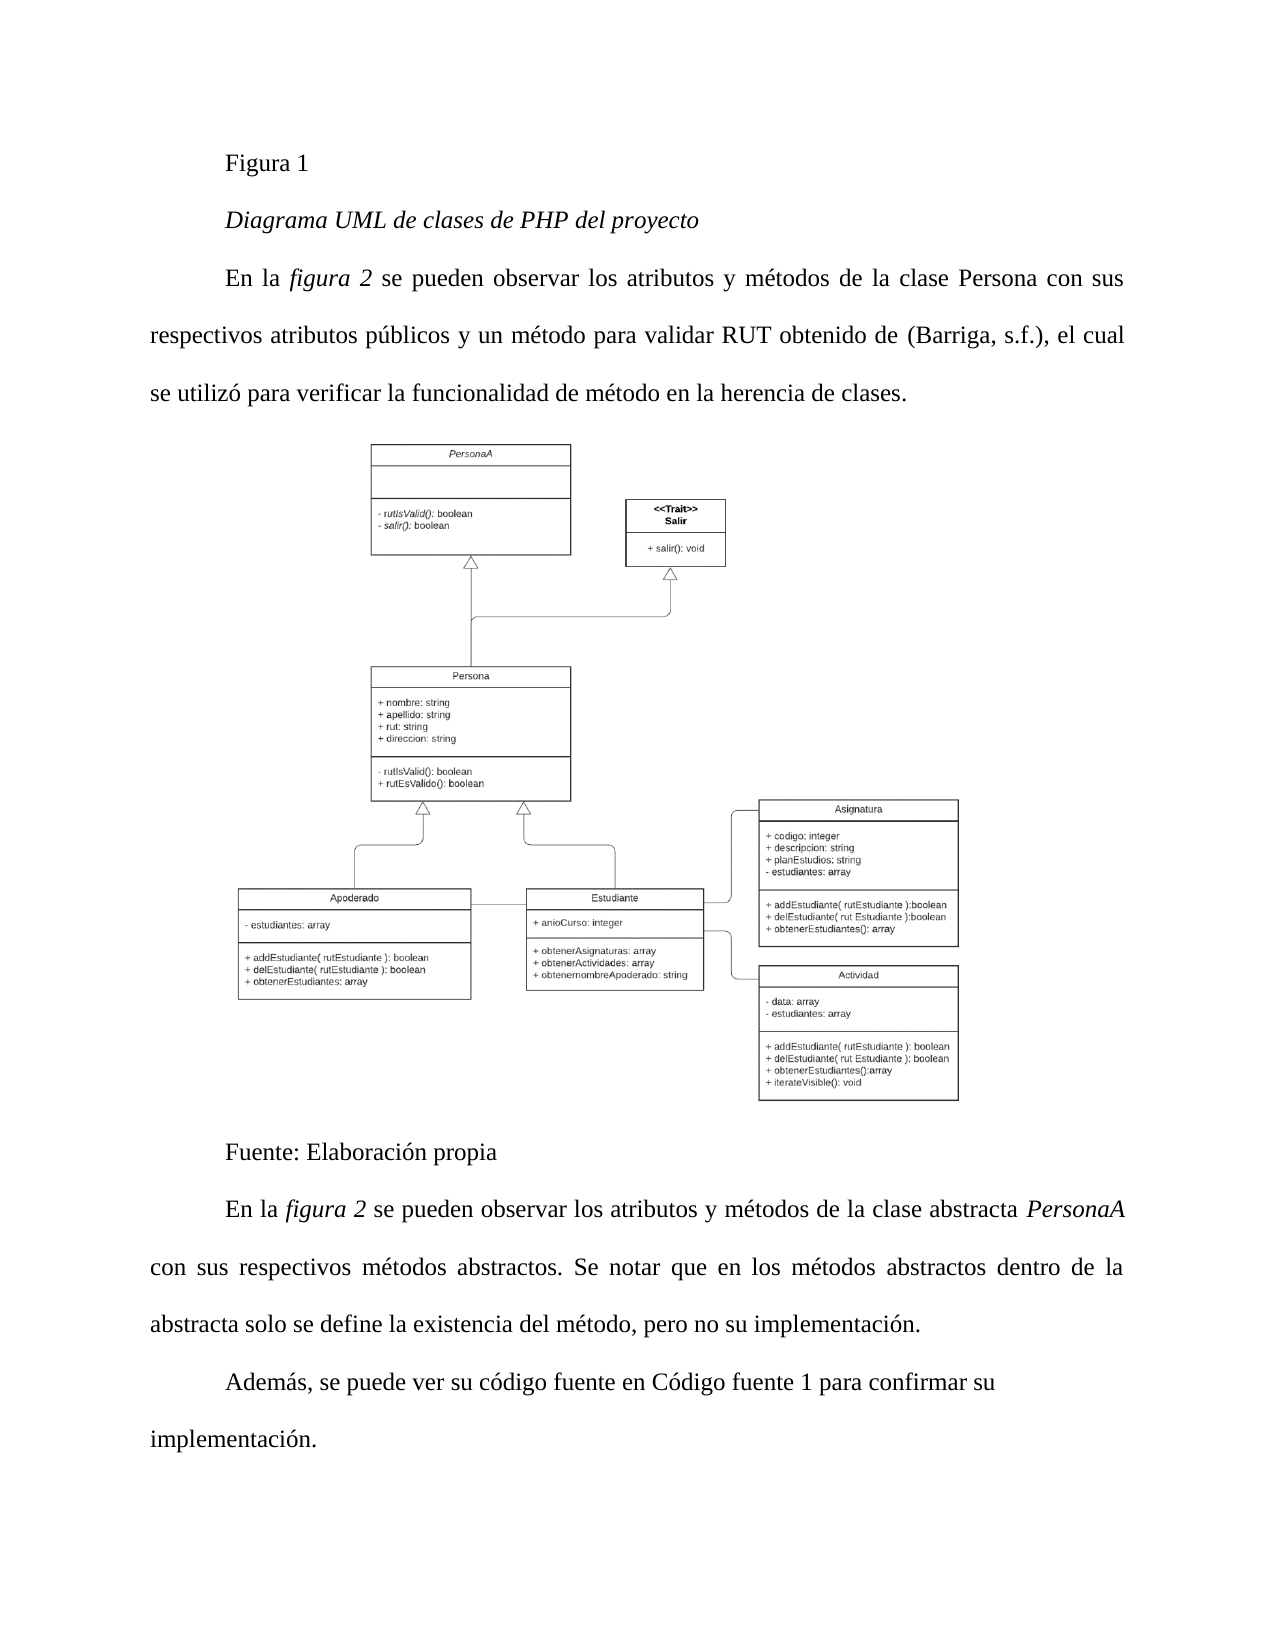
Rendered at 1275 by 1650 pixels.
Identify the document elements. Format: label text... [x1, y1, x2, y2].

text Diagrama UML de clases de PHP del proyecto [150, 205, 1125, 234]
text En la figura 2 se pueden observar los atributos y métodos de la clase Persona con sus respectivos atributos públicos y un método para validar RUT obtenido de , el cual se utilizó para verificar la funcionalidad de método en la herencia de clases. [150, 263, 1125, 406]
text Fuente: Elaboración propia [150, 1137, 1125, 1166]
picture [225, 435, 973, 1109]
text Además, se puede ver su código fuente en Código fuente 1 para confirmar su implementación. [150, 1367, 1125, 1453]
text Figura 1 [150, 148, 1125, 176]
text En la figura 2 se pueden observar los atributos y métodos de la clase abstracta PersonaA con sus respectivos métodos abstractos. Se notar que en los métodos abstractos dentro de la abstracta solo se define la existencia del método, pero no su implementación. [150, 1194, 1125, 1338]
